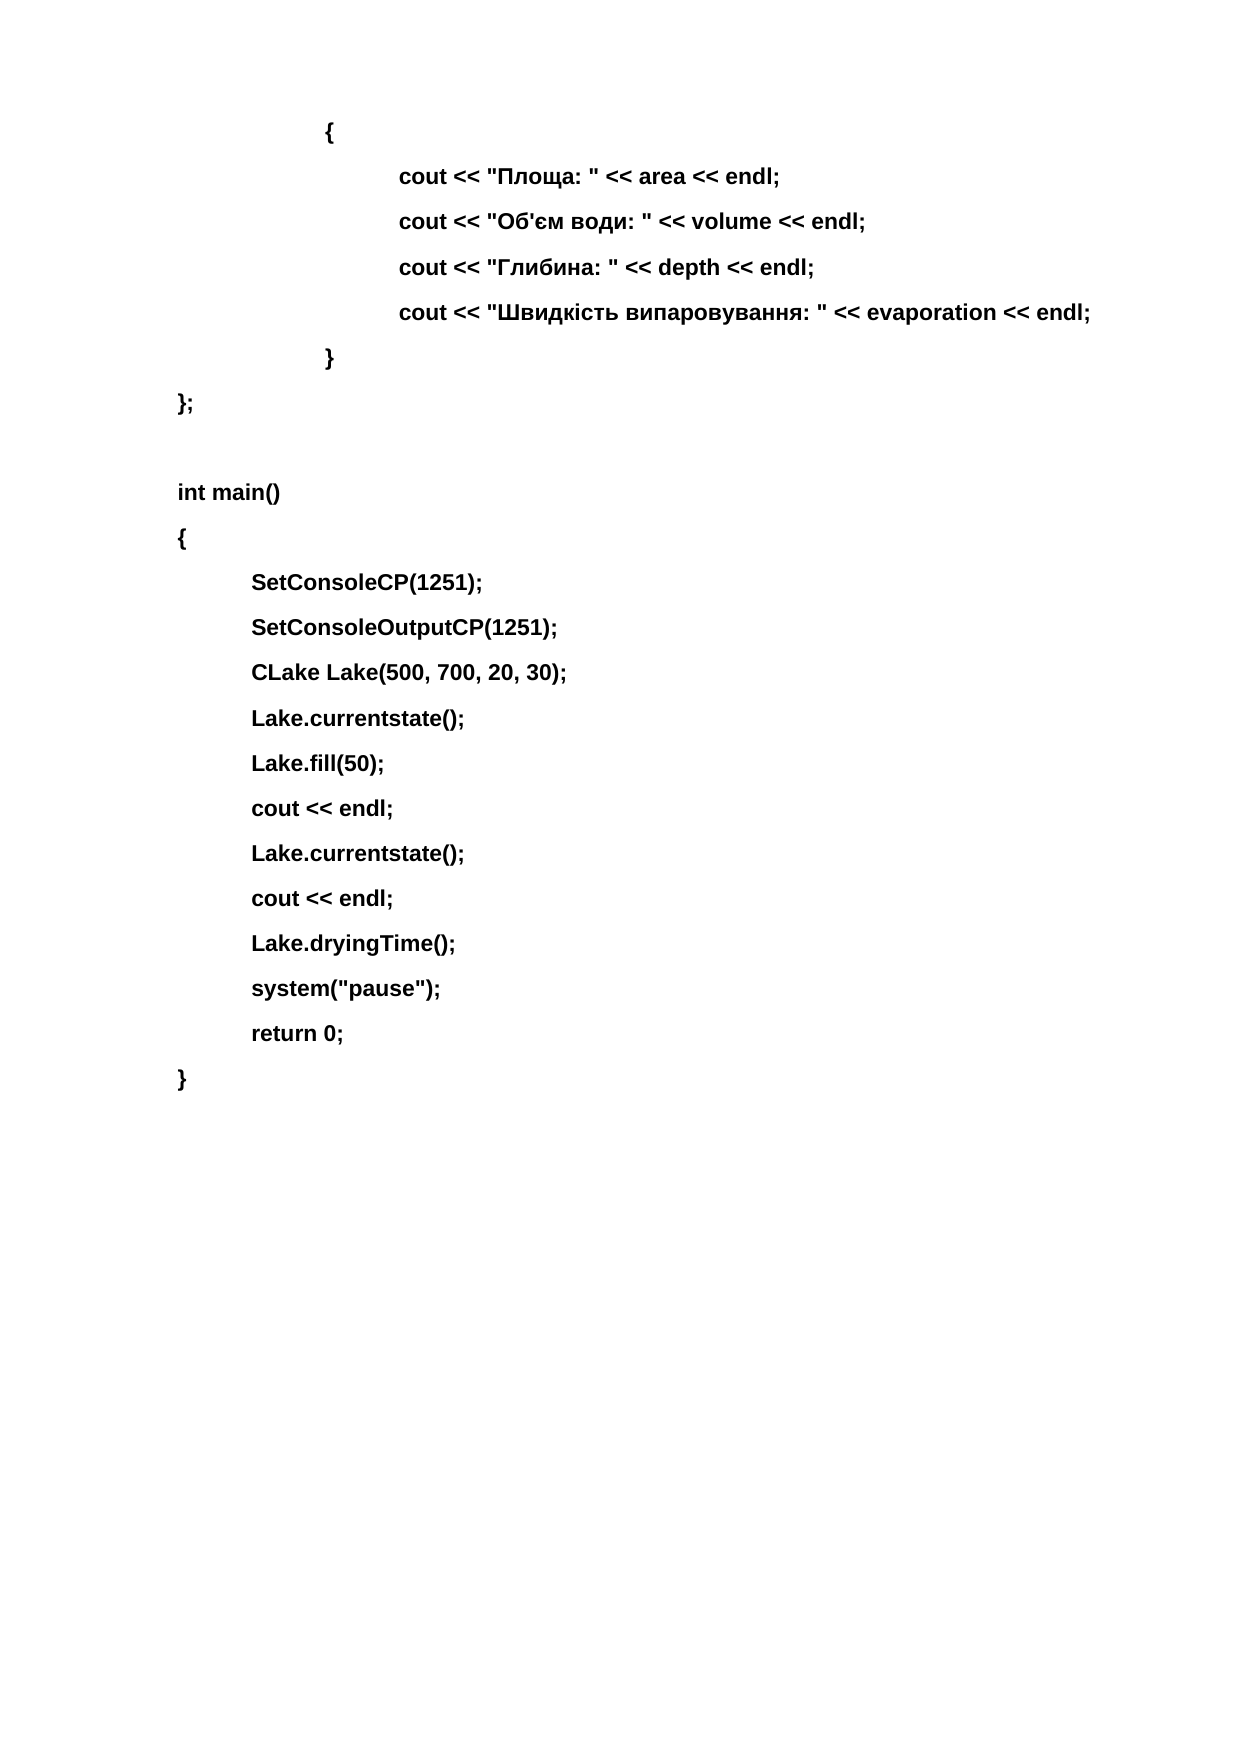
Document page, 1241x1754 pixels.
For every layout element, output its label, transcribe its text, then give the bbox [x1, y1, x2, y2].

text SetConsoleOutputCP(1251); [177, 614, 1152, 641]
text CLake Lake(500, 700, 20, 30); [177, 659, 1152, 686]
text return 0; [177, 1020, 1152, 1047]
text Lake.currentstate(); [177, 704, 1152, 731]
text { [177, 524, 1152, 550]
text cout << endl; [177, 885, 1152, 911]
text { [177, 118, 1152, 144]
text cout << "Об'єм води: " << volume << endl; [177, 208, 1152, 235]
text cout << endl; [177, 795, 1152, 821]
text cout << "Глибина: " << depth << endl; [177, 253, 1152, 280]
text system("pause"); [177, 975, 1152, 1001]
text SetConsoleCP(1251); [177, 569, 1152, 596]
text cout << "Площа: " << area << endl; [177, 163, 1152, 189]
text } [177, 344, 1152, 370]
text Lake.fill(50); [177, 749, 1152, 776]
text }; [177, 389, 1152, 415]
text } [177, 1065, 1152, 1092]
text Lake.currentstate(); [177, 840, 1152, 866]
text cout << "Швидкість випаровування: " << evaporation << endl; [177, 298, 1152, 325]
text int main() [177, 479, 1152, 505]
text Lake.dryingTime(); [177, 930, 1152, 956]
